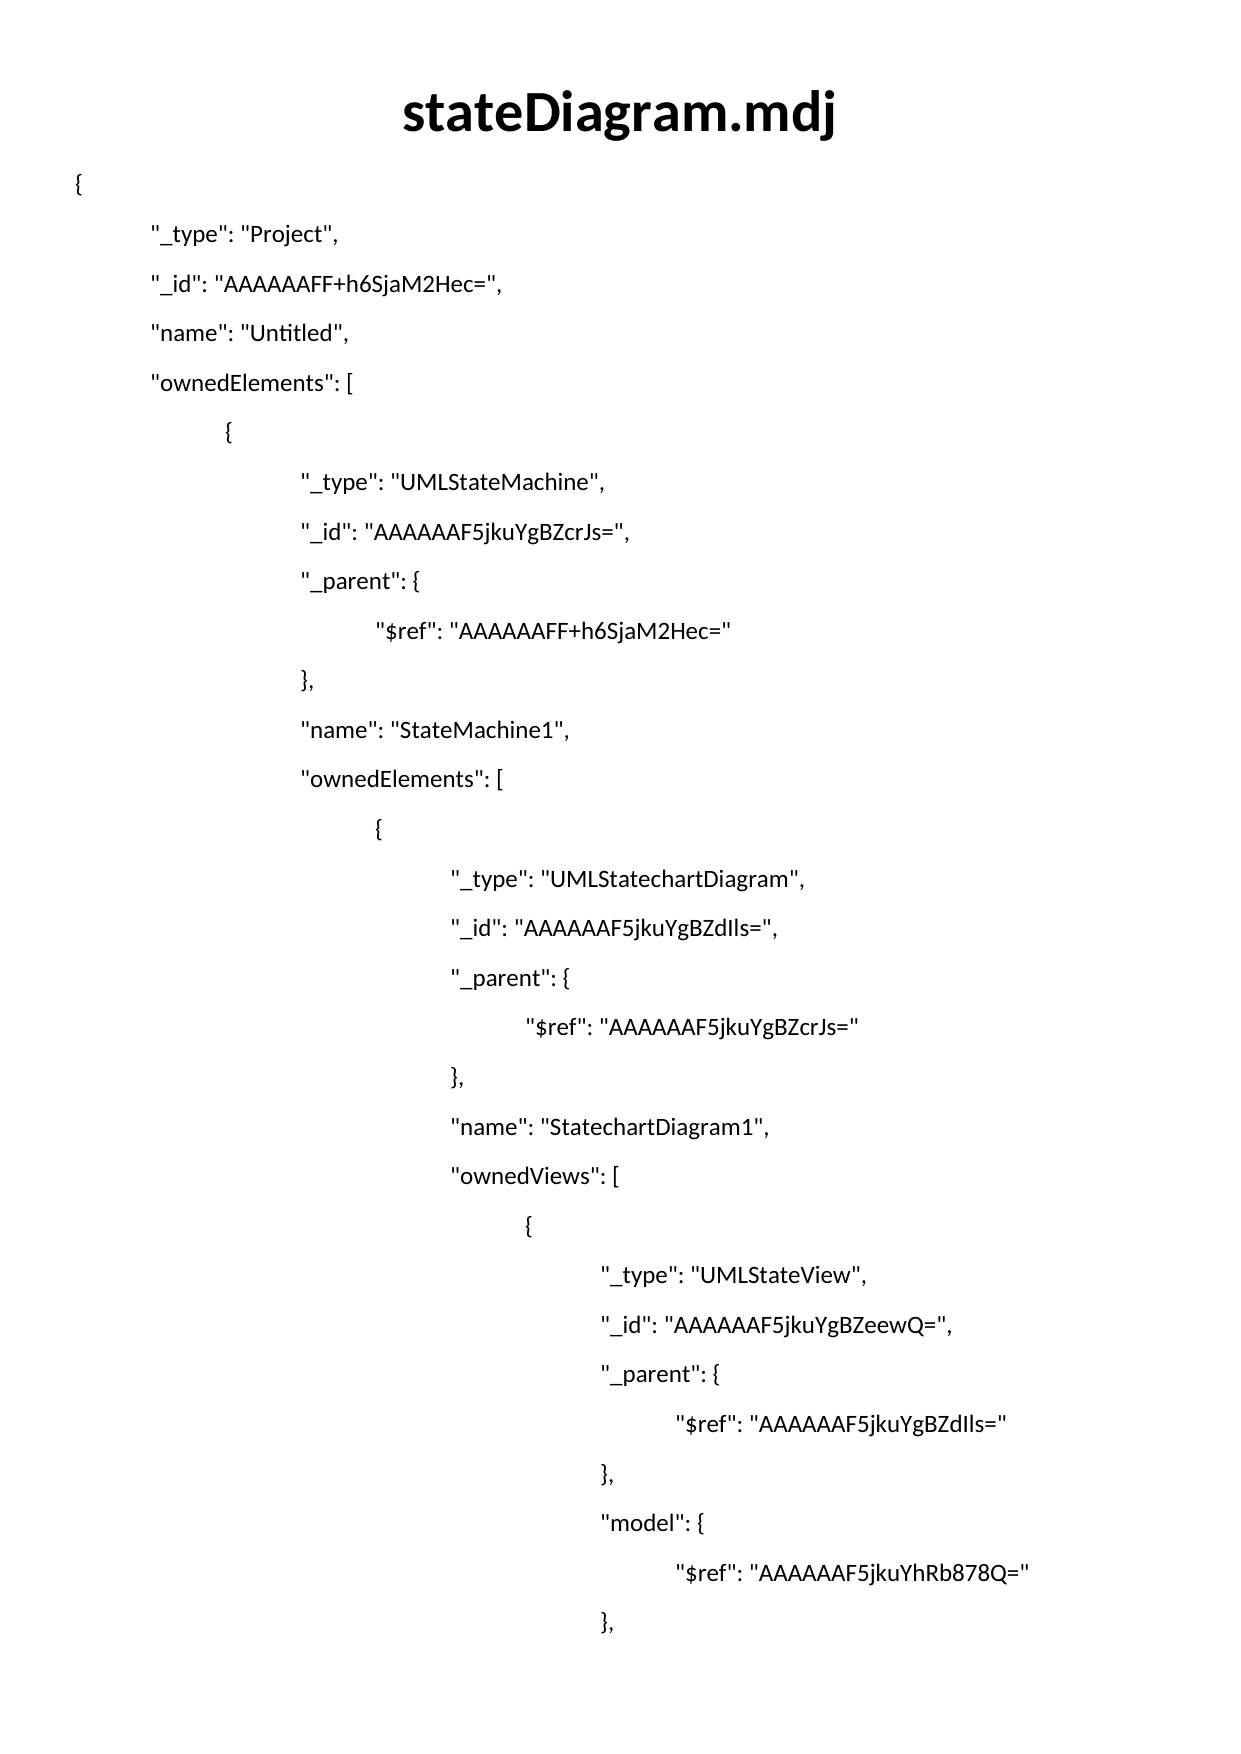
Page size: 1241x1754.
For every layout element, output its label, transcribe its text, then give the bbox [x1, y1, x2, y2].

text { [75, 813, 1165, 844]
text "_type": "Project", [75, 218, 1165, 249]
text "$ref": "AAAAAAFF+h6SjaM2Hec=" [75, 615, 1165, 645]
text "ownedElements": [ [75, 367, 1165, 397]
text "_parent": { [75, 962, 1165, 992]
text "_id": "AAAAAAF5jkuYgBZcrJs=", [75, 516, 1165, 546]
text "$ref": "AAAAAAF5jkuYgBZcrJs=" [75, 1011, 1165, 1042]
text { [75, 416, 1165, 447]
text "ownedViews": [ [75, 1160, 1165, 1191]
text "_id": "AAAAAAF5jkuYgBZdIls=", [75, 912, 1165, 943]
text }, [75, 1458, 1165, 1488]
text "_type": "UMLStateView", [75, 1259, 1165, 1290]
text "ownedElements": [ [75, 763, 1165, 794]
text "model": { [75, 1507, 1165, 1538]
text "_id": "AAAAAAFF+h6SjaM2Hec=", [75, 268, 1165, 298]
text }, [75, 664, 1165, 695]
text "_type": "UMLStatechartDiagram", [75, 863, 1165, 893]
text stateDiagram.mdj [75, 75, 1165, 146]
text "name": "StateMachine1", [75, 714, 1165, 744]
text { [75, 168, 1165, 199]
text "_parent": { [75, 1358, 1165, 1389]
text "$ref": "AAAAAAF5jkuYgBZdIls=" [75, 1408, 1165, 1439]
text "name": "Untitled", [75, 317, 1165, 348]
text "_id": "AAAAAAF5jkuYgBZeewQ=", [75, 1309, 1165, 1339]
text "$ref": "AAAAAAF5jkuYhRb878Q=" [75, 1557, 1165, 1587]
text "_type": "UMLStateMachine", [75, 466, 1165, 497]
text "_parent": { [75, 565, 1165, 596]
text }, [75, 1061, 1165, 1092]
text { [75, 1210, 1165, 1240]
text "name": "StatechartDiagram1", [75, 1111, 1165, 1141]
text }, [75, 1606, 1165, 1637]
